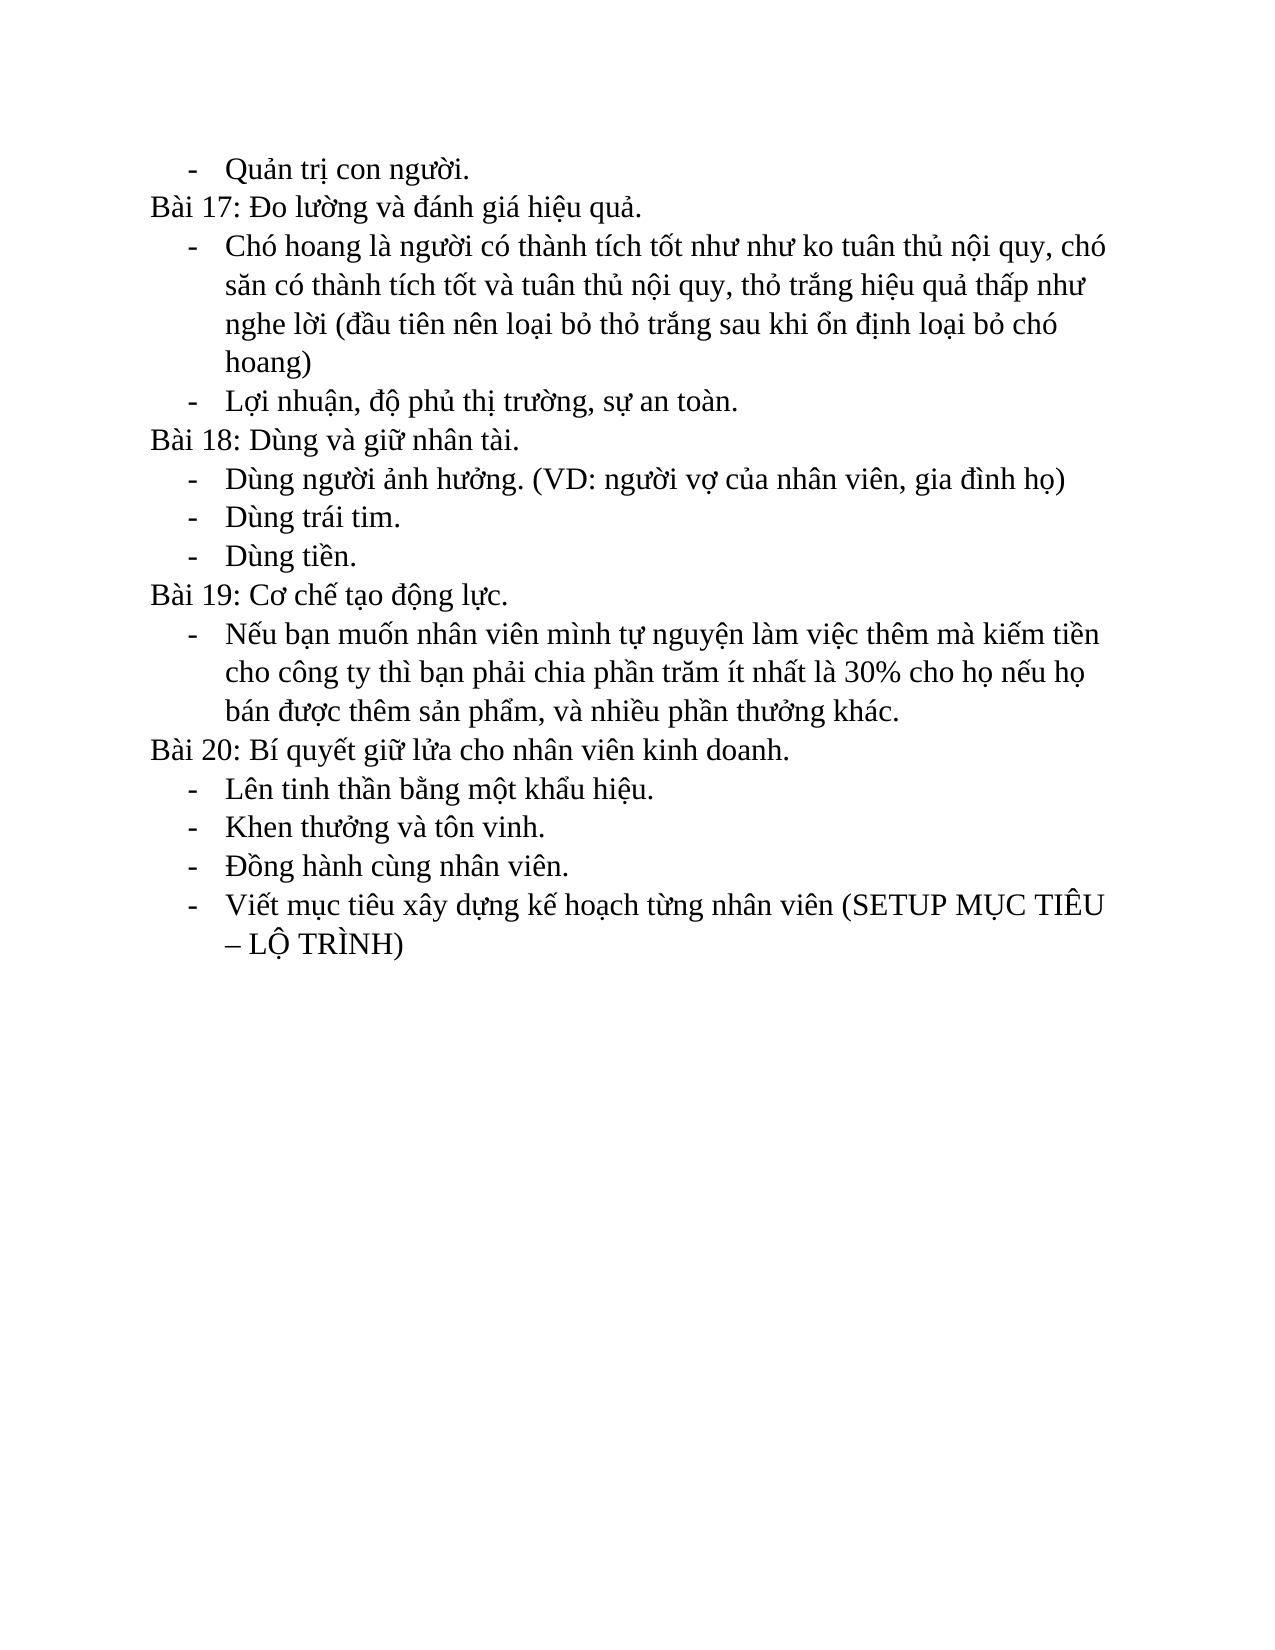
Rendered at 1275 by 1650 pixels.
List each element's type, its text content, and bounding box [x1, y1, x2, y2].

list Chó hoang là người có thành tích tốt như như ko tuân thủ nội quy, chó săn có thành tích tốt và tuân thủ nội quy, thỏ trắng hiệu quả thấp như nghe lời (đầu tiên nên loại bỏ thỏ trắng sau khi ổn định loại bỏ chó hoang) [187, 227, 1125, 380]
list Đồng hành cùng nhân viên. [187, 847, 1125, 883]
list Lên tinh thần bằng một khẩu hiệu. [187, 770, 1125, 806]
text Bài 19: Cơ chế tạo động lực. [150, 576, 1125, 612]
list Dùng tiền. [187, 537, 1125, 573]
list Dùng trái tim. [187, 499, 1125, 535]
text Bài 18: Dùng và giữ nhân tài. [150, 421, 1125, 457]
list Dùng người ảnh hưởng. (VD: người vợ của nhân viên, gia đình họ) [187, 460, 1125, 496]
list Nếu bạn muốn nhân viên mình tự nguyện làm việc thêm mà kiếm tiền cho công ty thì bạn phải chia phần trăm ít nhất là 30% cho họ nếu họ bán được thêm sản phẩm, và nhiều phần thưởng khác. [187, 615, 1125, 728]
text Bài 20: Bí quyết giữ lửa cho nhân viên kinh doanh. [150, 731, 1125, 767]
list Quản trị con người. [187, 150, 1125, 186]
list Khen thưởng và tôn vinh. [187, 809, 1125, 845]
text Bài 17: Đo lường và đánh giá hiệu quả. [150, 189, 1125, 225]
list Viết mục tiêu xây dựng kế hoạch từng nhân viên (SETUP MỤC TIÊU – LỘ TRÌNH) [187, 886, 1125, 961]
list Lợi nhuận, độ phủ thị trường, sự an toàn. [187, 382, 1125, 418]
